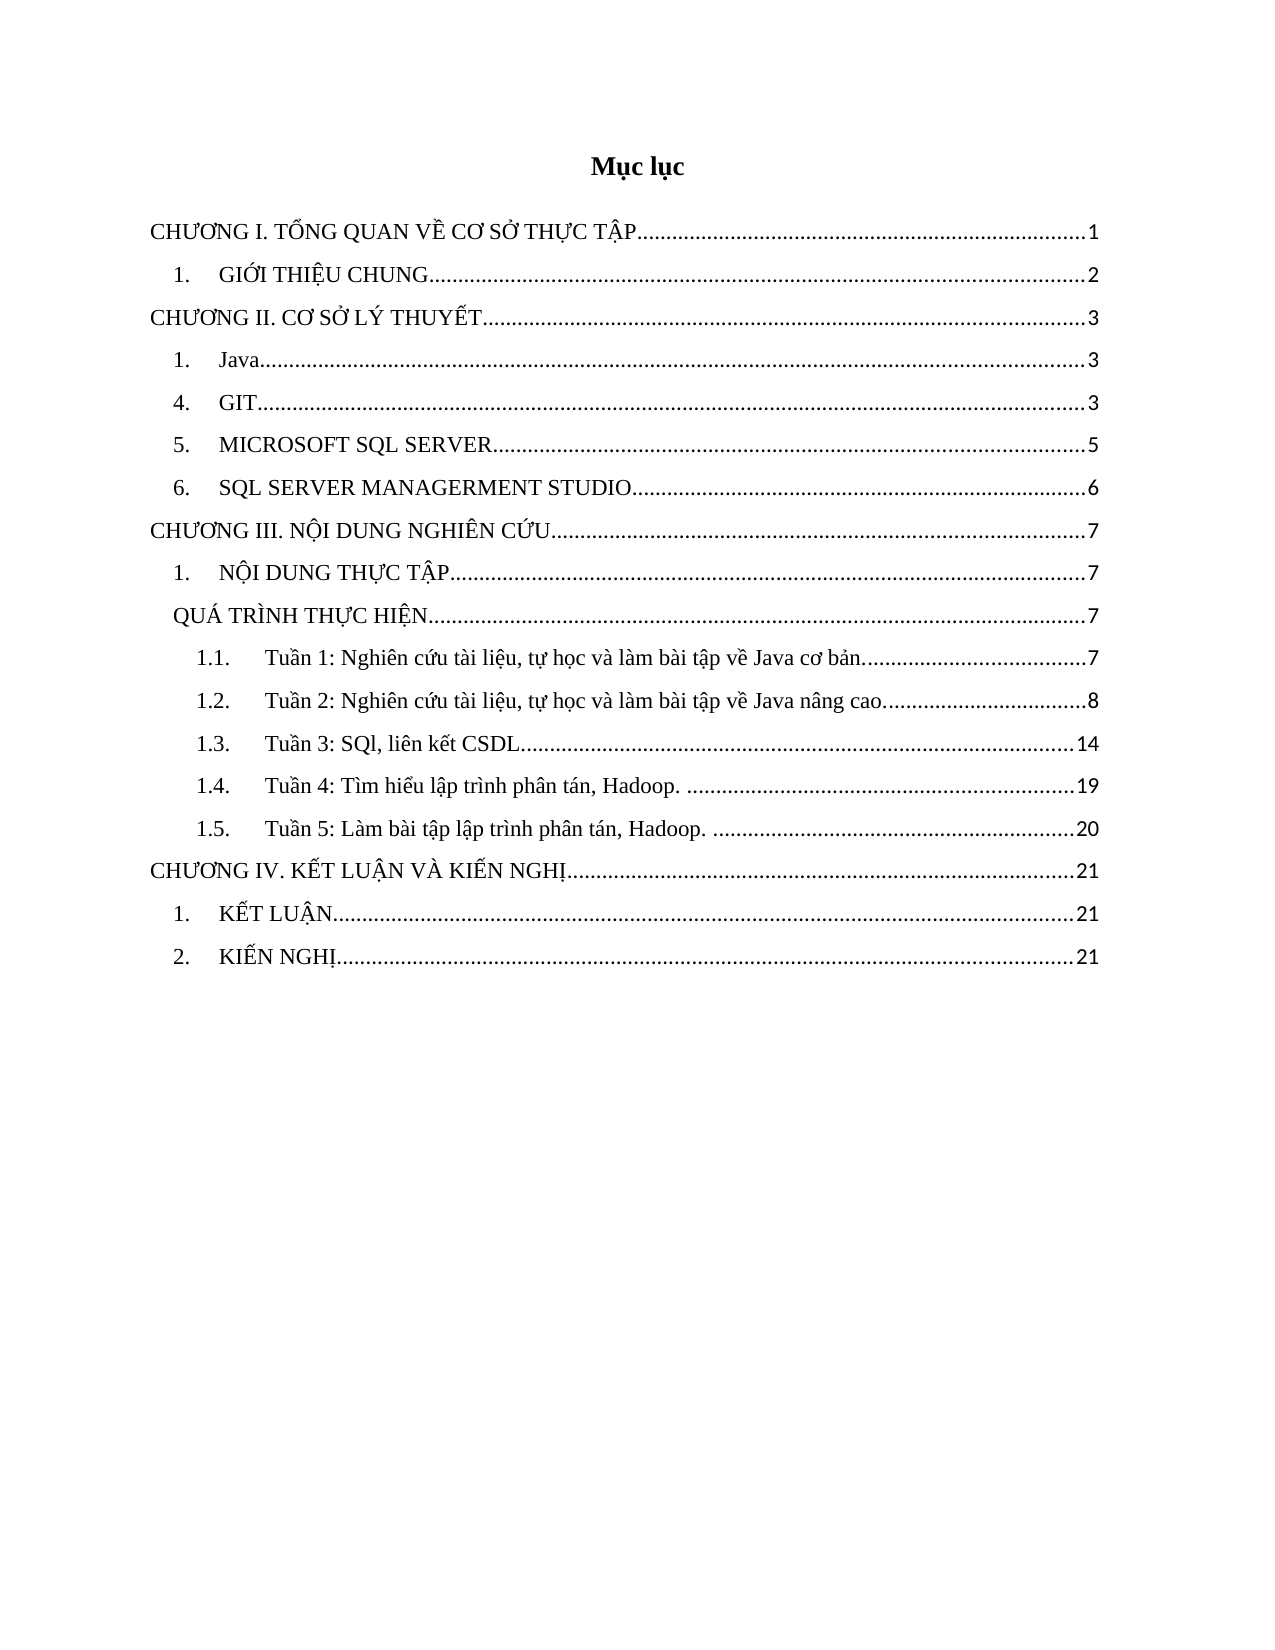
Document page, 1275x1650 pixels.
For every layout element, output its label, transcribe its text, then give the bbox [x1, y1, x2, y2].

text CHƯƠNG II. CƠ SỞ LÝ THUYẾT 3 [150, 303, 1125, 331]
text 1. Java 3 [173, 345, 1125, 373]
text 1.3. Tuần 3: SQl, liên kết CSDL. 14 [196, 729, 1125, 757]
text CHƯƠNG IV. KẾT LUẬN VÀ KIẾN NGHỊ 21 [150, 857, 1125, 884]
text 1. NỘI DUNG THỰC TẬP 7 [173, 558, 1125, 586]
text 6. SQL SERVER MANAGERMENT STUDIO 6 [173, 473, 1125, 501]
text CHƯƠNG I. TỔNG QUAN VỀ CƠ SỞ THỰC TẬP 1 [150, 217, 1125, 246]
text Mục lục [150, 150, 1125, 181]
text 1. KẾT LUẬN 21 [173, 899, 1125, 927]
text 2. KIẾN NGHỊ 21 [173, 942, 1125, 970]
text 1.1. Tuần 1: Nghiên cứu tài liệu, tự học và làm bài tập về Java cơ bản. 7 [196, 643, 1125, 672]
text 1. GIỚI THIỆU CHUNG 2 [173, 260, 1125, 288]
text QUÁ TRÌNH THỰC HIỆN 7 [173, 601, 1125, 629]
text 1.2. Tuần 2: Nghiên cứu tài liệu, tự học và làm bài tập về Java nâng cao. 8 [196, 686, 1125, 714]
text CHƯƠNG III. NỘI DUNG NGHIÊN CỨU 7 [150, 516, 1125, 544]
text 4. GIT 3 [173, 388, 1125, 416]
text 1.5. Tuần 5: Làm bài tập lập trình phân tán, Hadoop. 20 [196, 814, 1125, 842]
text 1.4. Tuần 4: Tìm hiểu lập trình phân tán, Hadoop. 19 [196, 771, 1125, 799]
text 5. MICROSOFT SQL SERVER 5 [173, 431, 1125, 458]
